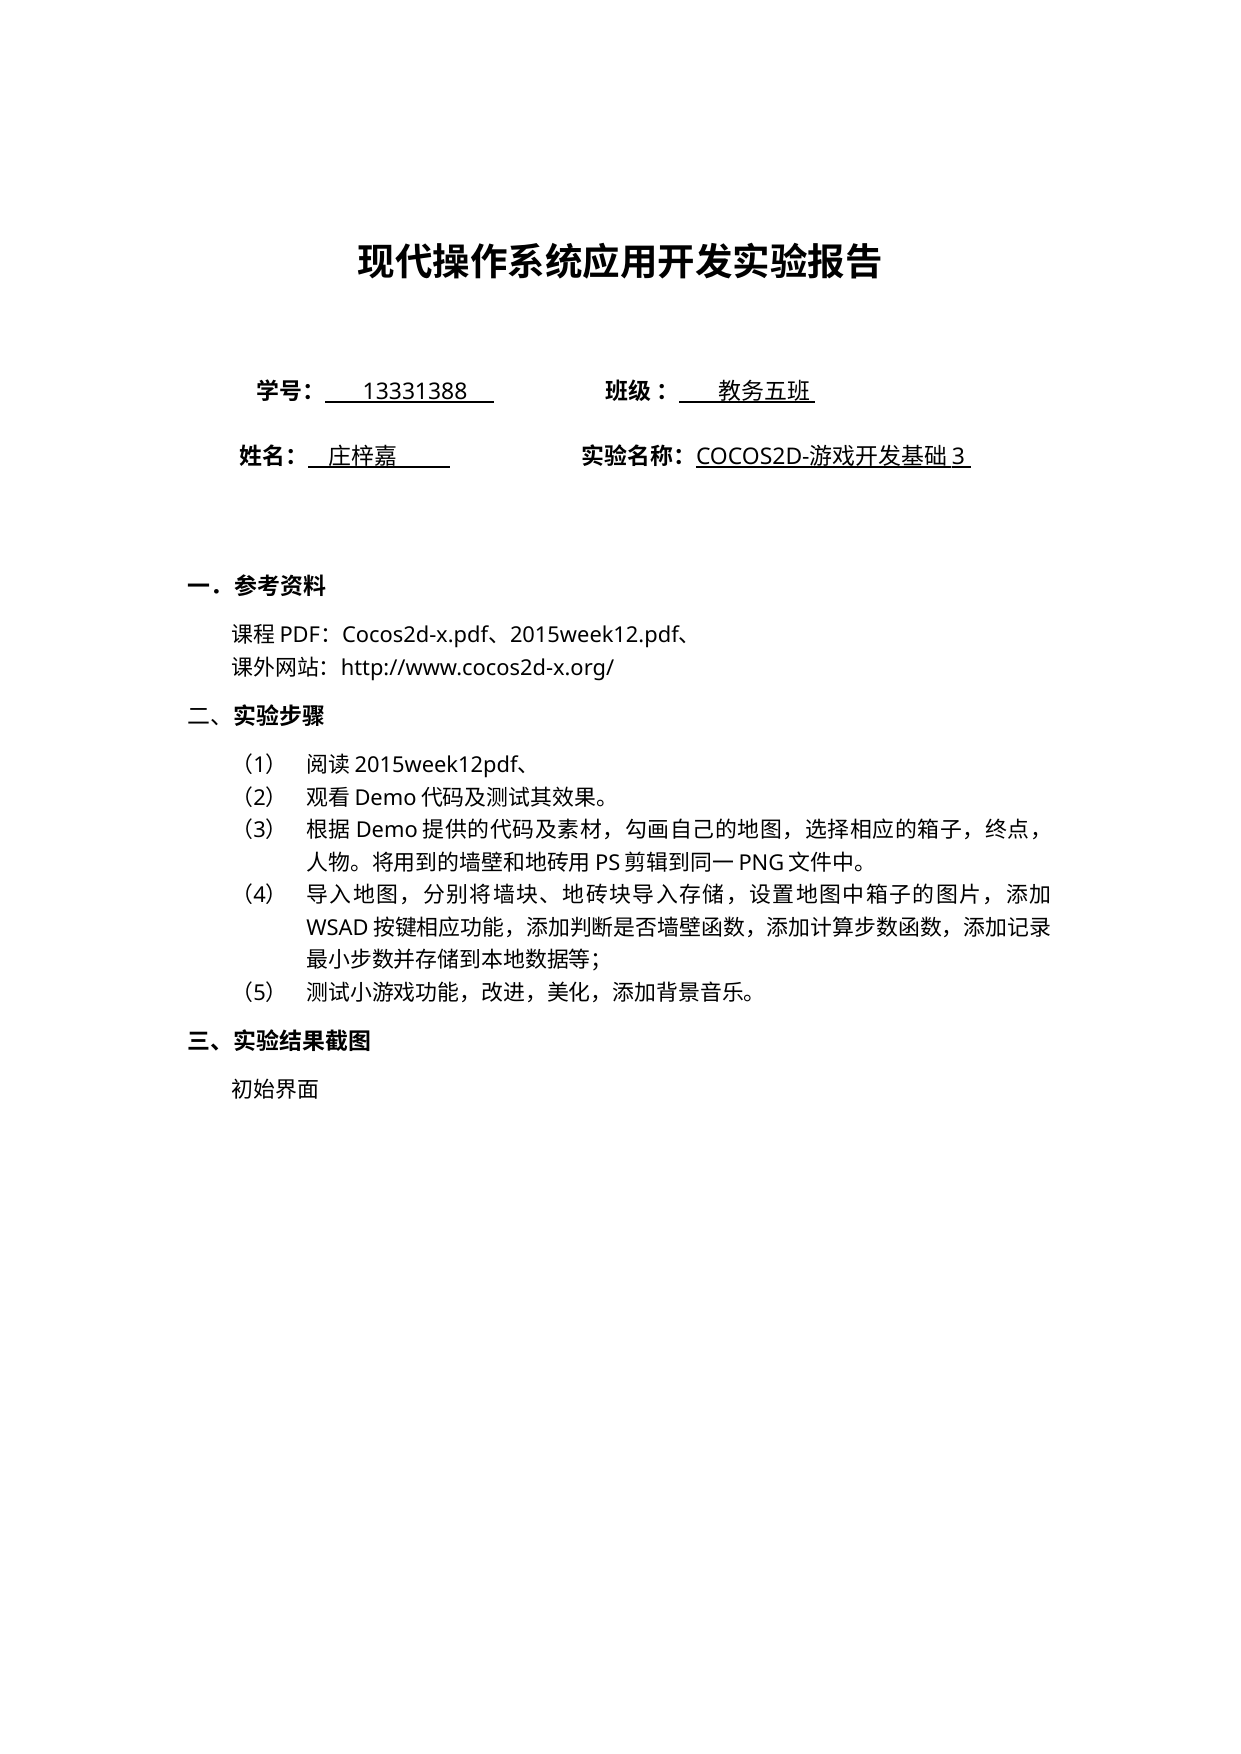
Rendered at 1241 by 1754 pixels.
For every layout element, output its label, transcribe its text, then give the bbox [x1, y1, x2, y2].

text 初始界面 [187, 1072, 1053, 1104]
list 观看Demo代码及测试其效果。 [231, 779, 1053, 812]
list 导入地图，分别将墙块、地砖块导入存储，设置地图中箱子的图片，添加WSAD按键相应功能，添加判断是否墙壁函数，添加计算步数函数，添加记录最小步数并存储到本地数据等； [231, 877, 1053, 974]
text 二、实验步骤 [187, 682, 1053, 747]
text 课外网站：http://www.cocos2d-x.org/ [231, 649, 1053, 682]
text 三、实验结果截图 [187, 1007, 1053, 1072]
text 现代操作系统应用开发实验报告 [187, 227, 1053, 292]
text 学号： 13331388 班级 ： 教务五班 [187, 357, 1053, 422]
text 姓名： 庄梓嘉 实验名称：COCOS2D-游戏开发基础3 [187, 422, 1053, 487]
list 参考资料 [187, 552, 1053, 617]
list 阅读2015week12pdf、 [231, 747, 1053, 779]
text 课程PDF：Cocos2d-x.pdf、2015week12.pdf、 [231, 617, 1053, 649]
list 测试小游戏功能，改进，美化，添加背景音乐。 [231, 974, 1053, 1007]
list 根据Demo提供的代码及素材，勾画自己的地图，选择相应的箱子，终点，人物。将用到的墙壁和地砖用PS剪辑到同一PNG文件中。 [231, 812, 1053, 877]
